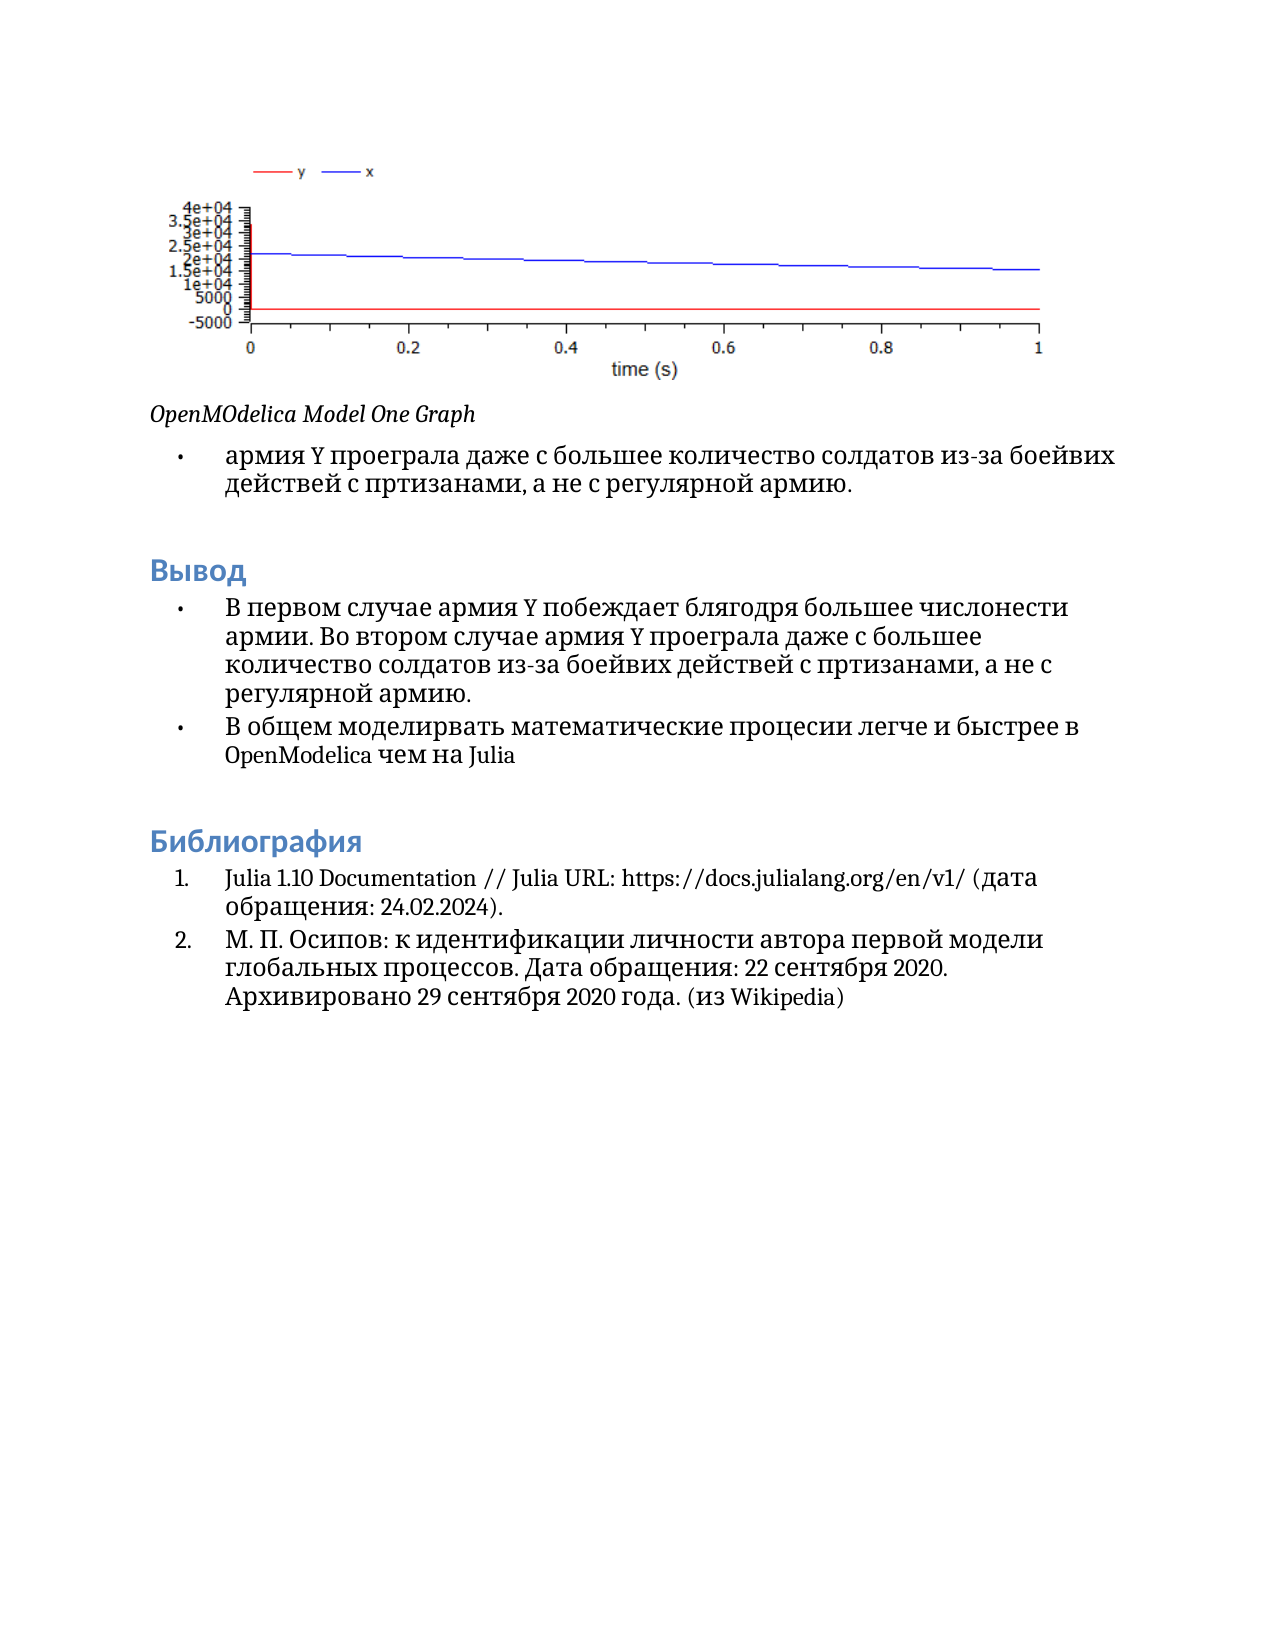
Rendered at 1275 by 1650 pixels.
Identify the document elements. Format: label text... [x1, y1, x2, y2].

subtitle Библиография [150, 820, 1125, 861]
list В первом случае армия Y побеждает блягодря большее числонести армии. Во втором случае армия Y проеграла даже с большее количество солдатов из-за боейвих действей с пртизанами, а не с регулярной армию. [175, 594, 1125, 709]
list Julia 1.10 Documentation // Julia URL: https://docs.julialang.org/en/v1/ (дата обращения: 24.02.2024). [175, 864, 1125, 922]
subtitle Вывод [150, 549, 1125, 590]
list армия Y проеграла даже с большее количество солдатов из-за боейвих действей с пртизанами, а не с регулярной армию. [175, 442, 1125, 499]
text OpenMOdelica Model One Graph [150, 400, 1125, 429]
picture [168, 150, 1044, 380]
list М. П. Осипов: к идентификации личности автора первой модели глобальных процессов. Дата обращения: 22 сентября 2020. Архивировано 29 сентября 2020 года. (из Wikipedia) [175, 926, 1125, 1012]
list В общем моделирвать математические процесии легче и быстрее в OpenModelica чем на Julia [175, 712, 1125, 770]
